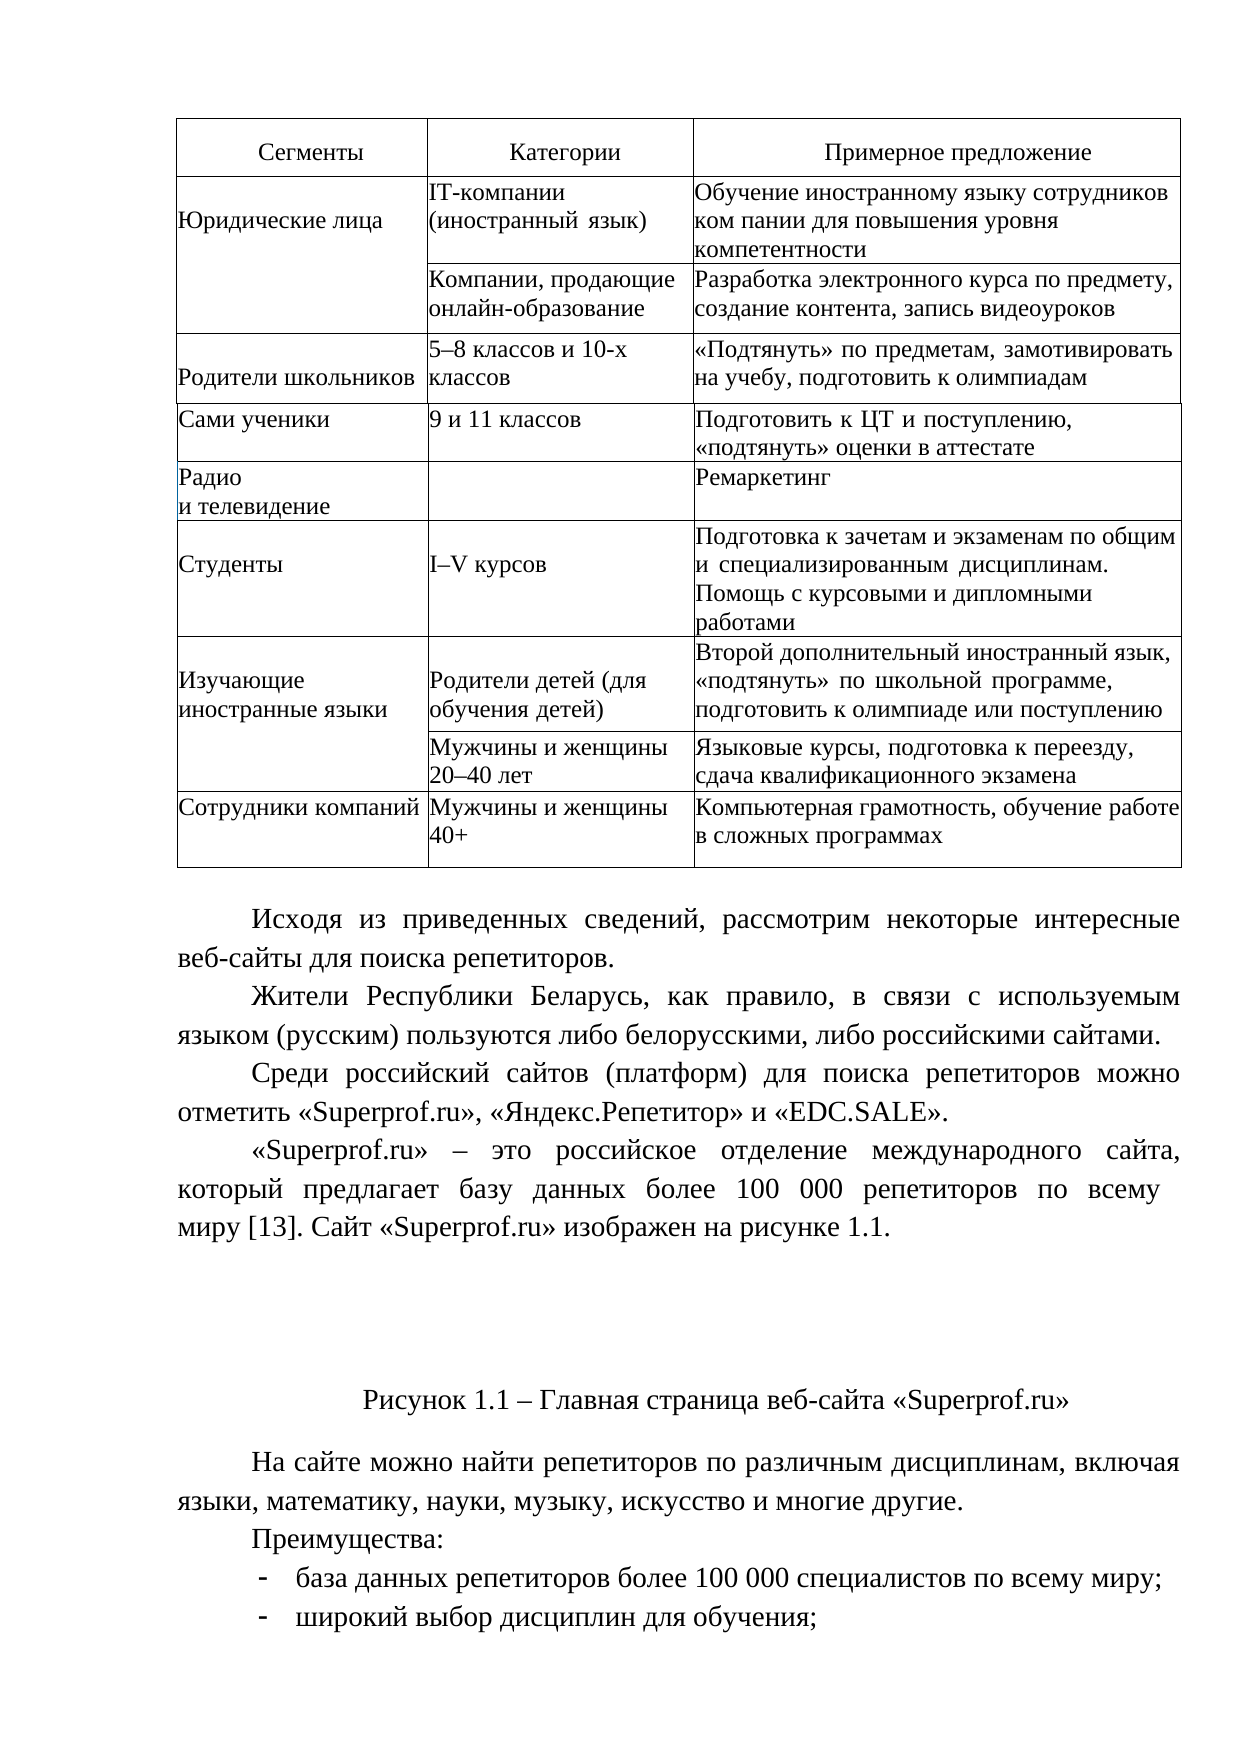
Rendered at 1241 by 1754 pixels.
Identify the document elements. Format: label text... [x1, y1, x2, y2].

text Среди российский сайтов (платформ) для поиска репетиторов можно отметить «Superprof.ru», «Яндекс.Репетитор» и «EDC.SALE». [177, 1055, 1181, 1127]
list база данных репетиторов более 100 000 специалистов по всему миру; [258, 1560, 1181, 1594]
table_cell Ремаркетинг [695, 462, 1181, 520]
table_cell Подготовить к ЦТ и поступлению, «подтянуть» оценки в аттестате [695, 404, 1181, 461]
text «Superprof.ru» – это российское отделение международного сайта, который предлагает базу данных более 100 000 репетиторов по всему миру [13]. Сайт «Superprof.ru» изображен на рисунке 1.1. [177, 1132, 1181, 1243]
table_cell Подготовка к зачетам и экзаменам по общим и специализированным дисциплинам. Помощь с курсовыми и дипломными работами [695, 521, 1181, 636]
table_cell 5–8 классов и 10-х классов [428, 334, 693, 403]
table_cell 9 и 11 классов [429, 404, 694, 461]
table_cell Сами ученики [178, 404, 428, 461]
table_cell Компьютерная грамотность, обучение работе в сложных программах [695, 792, 1181, 867]
text Исходя из приведенных сведений, рассмотрим некоторые интересные веб-сайты для поиска репетиторов. [177, 901, 1181, 973]
table_cell Студенты [178, 521, 428, 636]
table_cell Второй дополнительный иностранный язык, «подтянуть» по школьной программе, подготовить к олимпиаде или поступлению [695, 637, 1181, 731]
table_cell Мужчины и женщины 40+ [429, 792, 694, 867]
table_cell Мужчины и женщины 20–40 лет [429, 732, 694, 791]
table_cell Сотрудники компаний [178, 792, 428, 867]
text Преимущества: [177, 1522, 1181, 1555]
table_cell Компании, продающие онлайн-образование [428, 264, 693, 333]
table_cell Языковые курсы, подготовка к переезду, сдача квалификационного экзамена [695, 732, 1181, 791]
table_cell Обучение иностранному языку сотрудников ком пании для повышения уровня компетентности [694, 177, 1180, 263]
text Рисунок 1.1 – Главная страница веб-сайта «Superprof.ru» [177, 1382, 1181, 1416]
table_cell Разработка электронного курса по предмету, создание контента, запись видеоуроков [694, 264, 1180, 333]
table_cell Родители школьников [177, 334, 427, 403]
table_cell [429, 462, 694, 520]
table_cell IT-компании (иностранный язык) [428, 177, 693, 263]
text На сайте можно найти репетиторов по различным дисциплинам, включая языки, математику, науки, музыку, искусство и многие другие. [177, 1444, 1181, 1517]
table_cell I–V курсов [429, 521, 694, 636]
table_cell Изучающие иностранные языки [178, 637, 428, 791]
table_cell Радио и телевидение [178, 462, 428, 520]
table_cell Юридические лица [177, 177, 427, 333]
table_header Категории [428, 119, 693, 176]
list широкий выбор дисциплин для обучения; [258, 1599, 1181, 1632]
table_header Сегменты [177, 119, 427, 176]
table_header Примерное предложение [694, 119, 1180, 176]
table_cell «Подтянуть» по предметам, замотивировать на учебу, подготовить к олимпиадам [694, 334, 1180, 403]
text Жители Республики Беларусь, как правило, в связи с используемым языком (русским) пользуются либо белорусскими, либо российскими сайтами. [177, 978, 1181, 1050]
table_cell Родители детей (для обучения детей) [429, 637, 694, 731]
